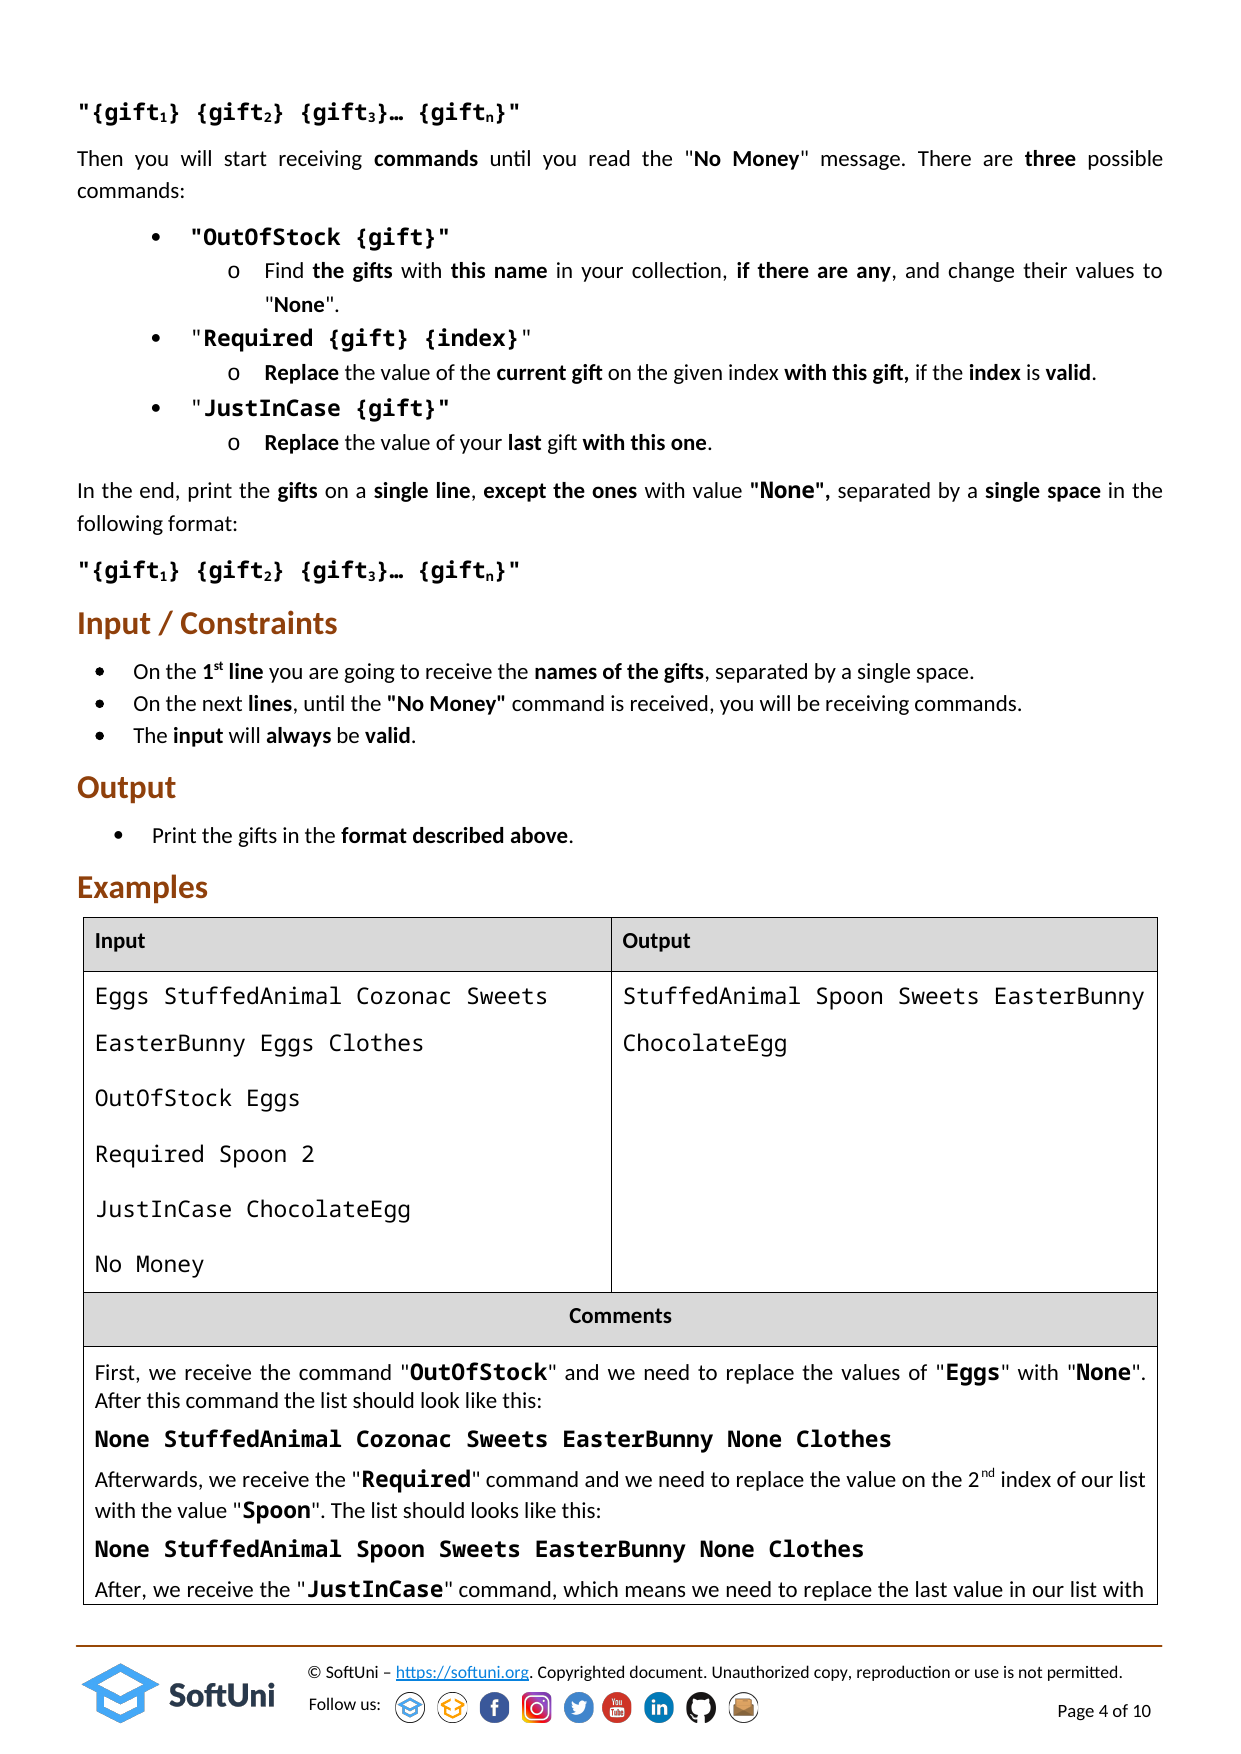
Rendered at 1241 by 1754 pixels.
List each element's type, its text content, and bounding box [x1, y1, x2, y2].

list "JustInCase {gift}" [152, 392, 1163, 423]
picture [395, 1692, 425, 1723]
list Print the gifts in the format described above. [114, 821, 1163, 849]
table_header Input [84, 918, 611, 971]
text "{gift1} {gift2} {gift3}… {giftn}" [77, 554, 1163, 585]
picture [665, 1714, 674, 1723]
picture [644, 1714, 653, 1723]
picture [479, 1692, 510, 1723]
subtitle Examples [77, 866, 1163, 907]
list On the next lines, until the "No Money" command is received, you will be receiving commands. [96, 689, 1163, 717]
table_cell Eggs StuffedAnimal Cozonac Sweets EasterBunny Eggs Clothes OutOfStock Eggs Required Spoon 2 JustInCase ChocolateEgg No Money [84, 972, 611, 1292]
picture [728, 1692, 759, 1723]
picture [522, 1692, 552, 1723]
list "Required {gift} {index}" [152, 322, 1163, 353]
picture [658, 1705, 667, 1714]
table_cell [84, 1347, 1157, 1604]
table_cell StuffedAnimal Spoon Sweets EasterBunny ChocolateEgg [612, 972, 1157, 1292]
table_cell Comments [84, 1293, 1157, 1346]
picture [602, 1692, 632, 1723]
subtitle Input / Constraints [77, 602, 1163, 643]
list "OutOfStock {gift}" [152, 221, 1163, 252]
list The input will always be valid. [96, 722, 1163, 750]
list Replace the value of your last gift with this one. [227, 428, 1163, 457]
text In the end, print the gifts on a single line, except the ones with value "None", separated by a single space in the following format: [77, 474, 1163, 537]
picture [564, 1692, 594, 1723]
table_header Output [612, 918, 1157, 971]
picture [75, 1658, 281, 1729]
picture [437, 1692, 468, 1723]
list Find the gifts with this name in your collection, if there are any, and change their values to "None". [227, 257, 1163, 318]
list Replace the value of the current gift on the given index with this gift, if the index is valid. [227, 358, 1163, 387]
list On the 1st line you are going to receive the names of the gifts, separated by a single space. [96, 657, 1163, 685]
text "{gift1} {gift2} {gift3}… {giftn}" [77, 95, 1163, 127]
picture [686, 1692, 716, 1723]
subtitle Output [77, 766, 1163, 807]
picture [644, 1692, 653, 1701]
picture [665, 1692, 674, 1701]
text Then you will start receiving commands until you read the "No Money" message. There are three possible commands: [77, 144, 1163, 204]
